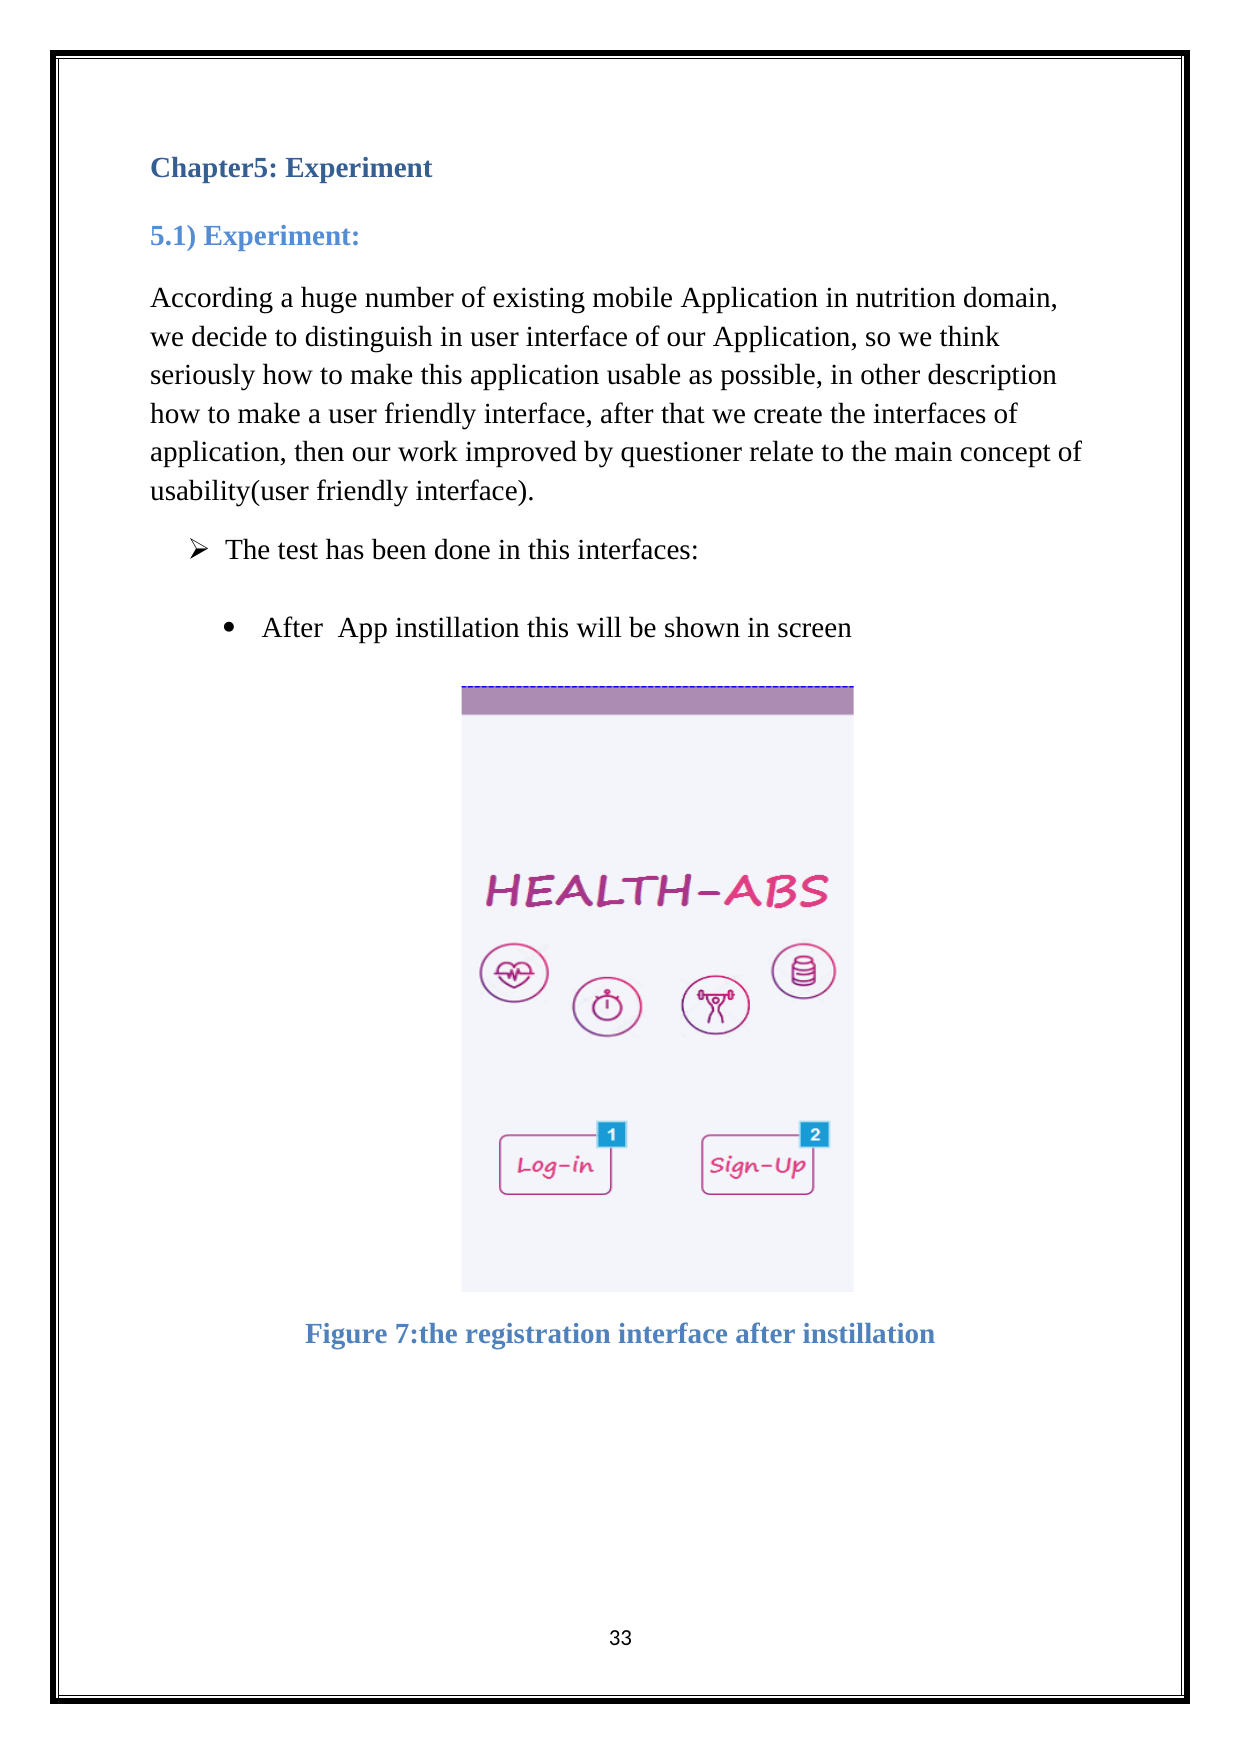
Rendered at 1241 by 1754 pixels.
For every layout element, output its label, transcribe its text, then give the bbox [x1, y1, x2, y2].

subtitle Chapter5: Experiment [150, 150, 1090, 183]
text According a huge number of existing mobile Application in nutrition domain, we decide to distinguish in user interface of our Application, so we think seriously how to make this application usable as possible, in other description how to make a user friendly interface, after that we create the interfaces of application, then our work improved by questioner relate to the main concept of usability(user friendly interface). [150, 280, 1090, 507]
list After App instillation this will be shown in screen [224, 610, 1090, 643]
picture [461, 686, 854, 1292]
subtitle 5.1) Experiment: [150, 218, 1090, 251]
list The test has been done in this interfaces: [187, 532, 1090, 566]
text Figure 7:the registration interface after instillation [150, 1317, 1090, 1350]
